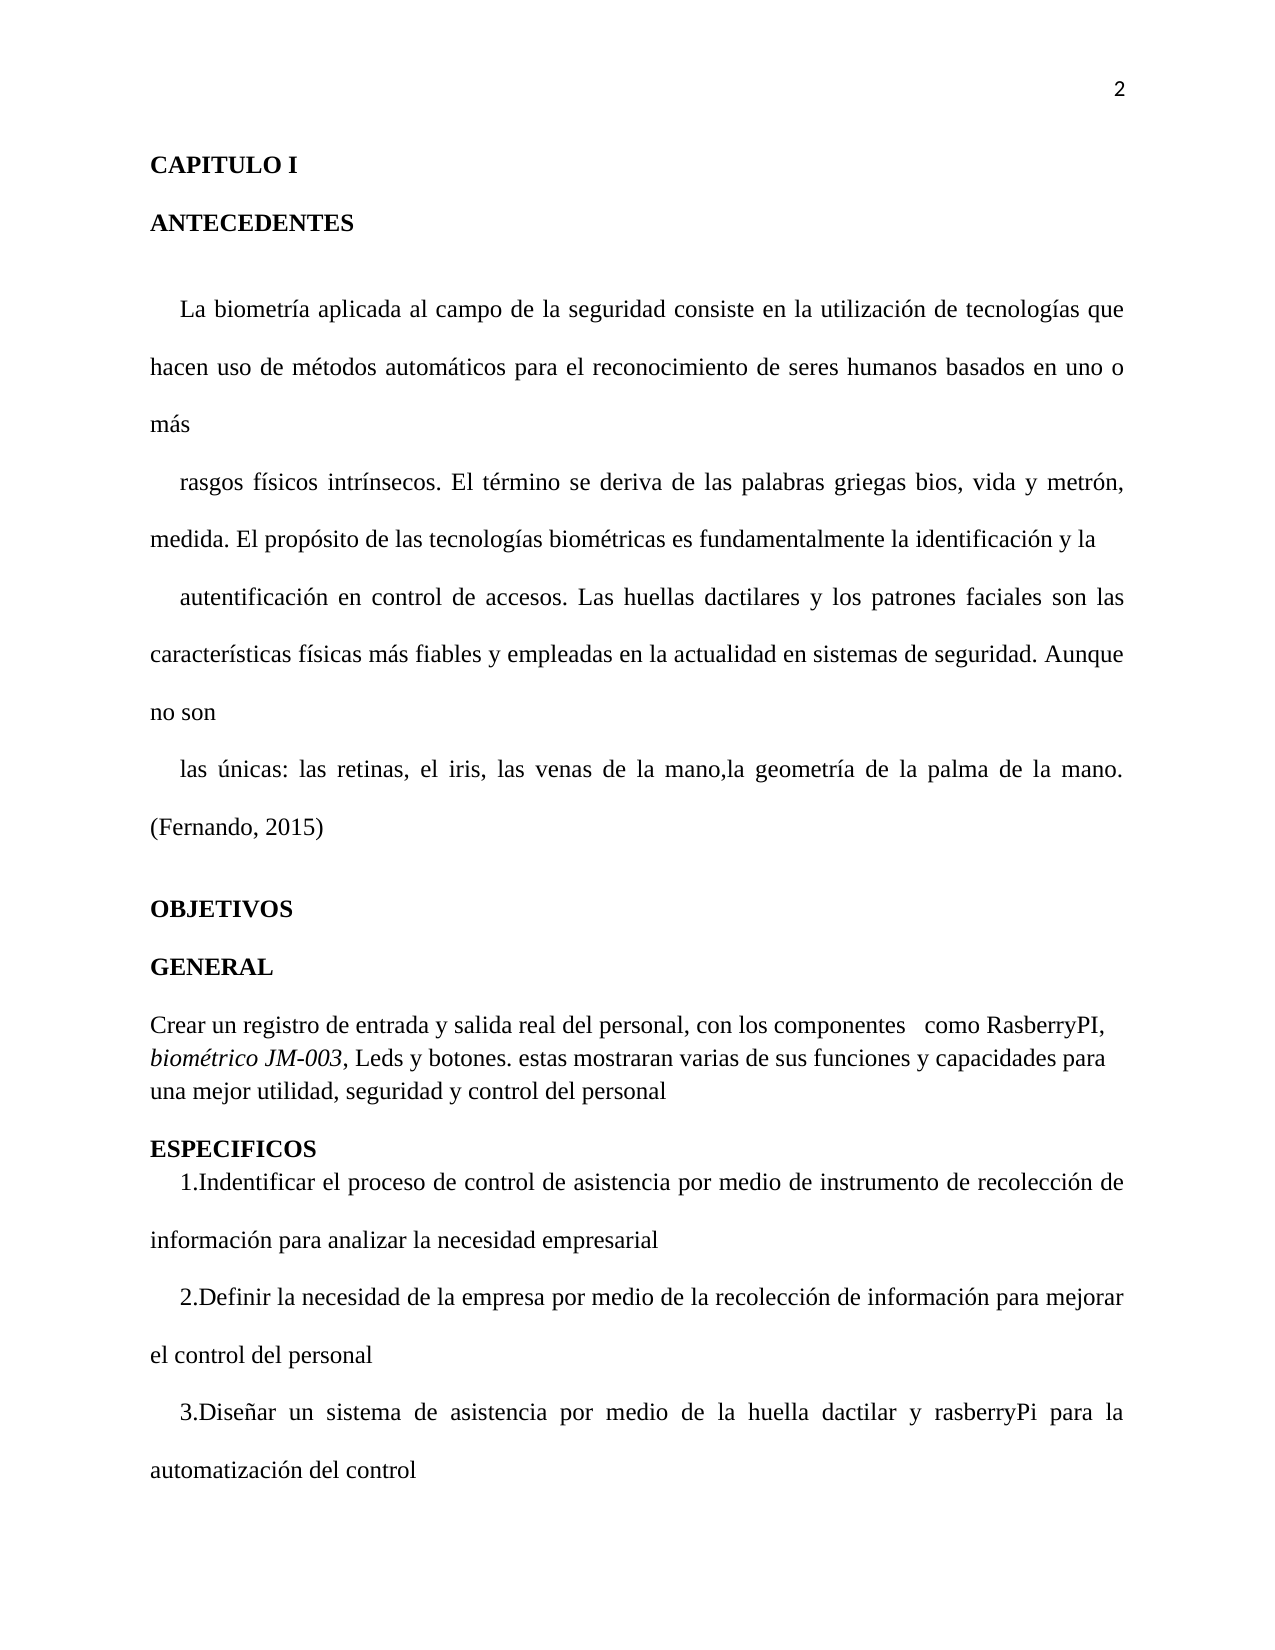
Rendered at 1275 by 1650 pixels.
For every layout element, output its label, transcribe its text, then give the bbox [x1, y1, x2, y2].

text las únicas: las retinas, el iris, las venas de la mano,la geometría de la palma de la mano. [150, 754, 1125, 840]
subtitle Crear un registro de entrada y salida real del personal, con los componentes como RasberryPI, biométrico JM-003, Leds y botones. estas mostraran varias de sus funciones y capacidades para una mejor utilidad, seguridad y control del personal [150, 1010, 1125, 1105]
subtitle ANTECEDENTES [150, 208, 1125, 237]
text 3.Diseñar un sistema de asistencia por medio de la huella dactilar y rasberryPi para la automatización del control [150, 1397, 1125, 1483]
text rasgos físicos intrínsecos. El término se deriva de las palabras griegas bios, vida y metrón, medida. El propósito de las tecnologías biométricas es fundamentalmente la identificación y la [150, 467, 1125, 553]
text La biometría aplicada al campo de la seguridad consiste en la utilización de tecnologías que hacen uso de métodos automáticos para el reconocimiento de seres humanos basados en uno o más [150, 294, 1125, 438]
text 1.Indentificar el proceso de control de asistencia por medio de instrumento de recolección de información para analizar la necesidad empresarial [150, 1167, 1125, 1253]
subtitle GENERAL [150, 952, 1125, 981]
subtitle ESPECIFICOS [150, 1134, 1125, 1163]
text 2.Definir la necesidad de la empresa por medio de la recolección de información para mejorar el control del personal [150, 1282, 1125, 1368]
text autentificación en control de accesos. Las huellas dactilares y los patrones faciales son las características físicas más fiables y empleadas en la actualidad en sistemas de seguridad. Aunque no son [150, 582, 1125, 725]
subtitle OBJETIVOS [150, 894, 1125, 923]
subtitle CAPITULO I [150, 150, 1125, 179]
